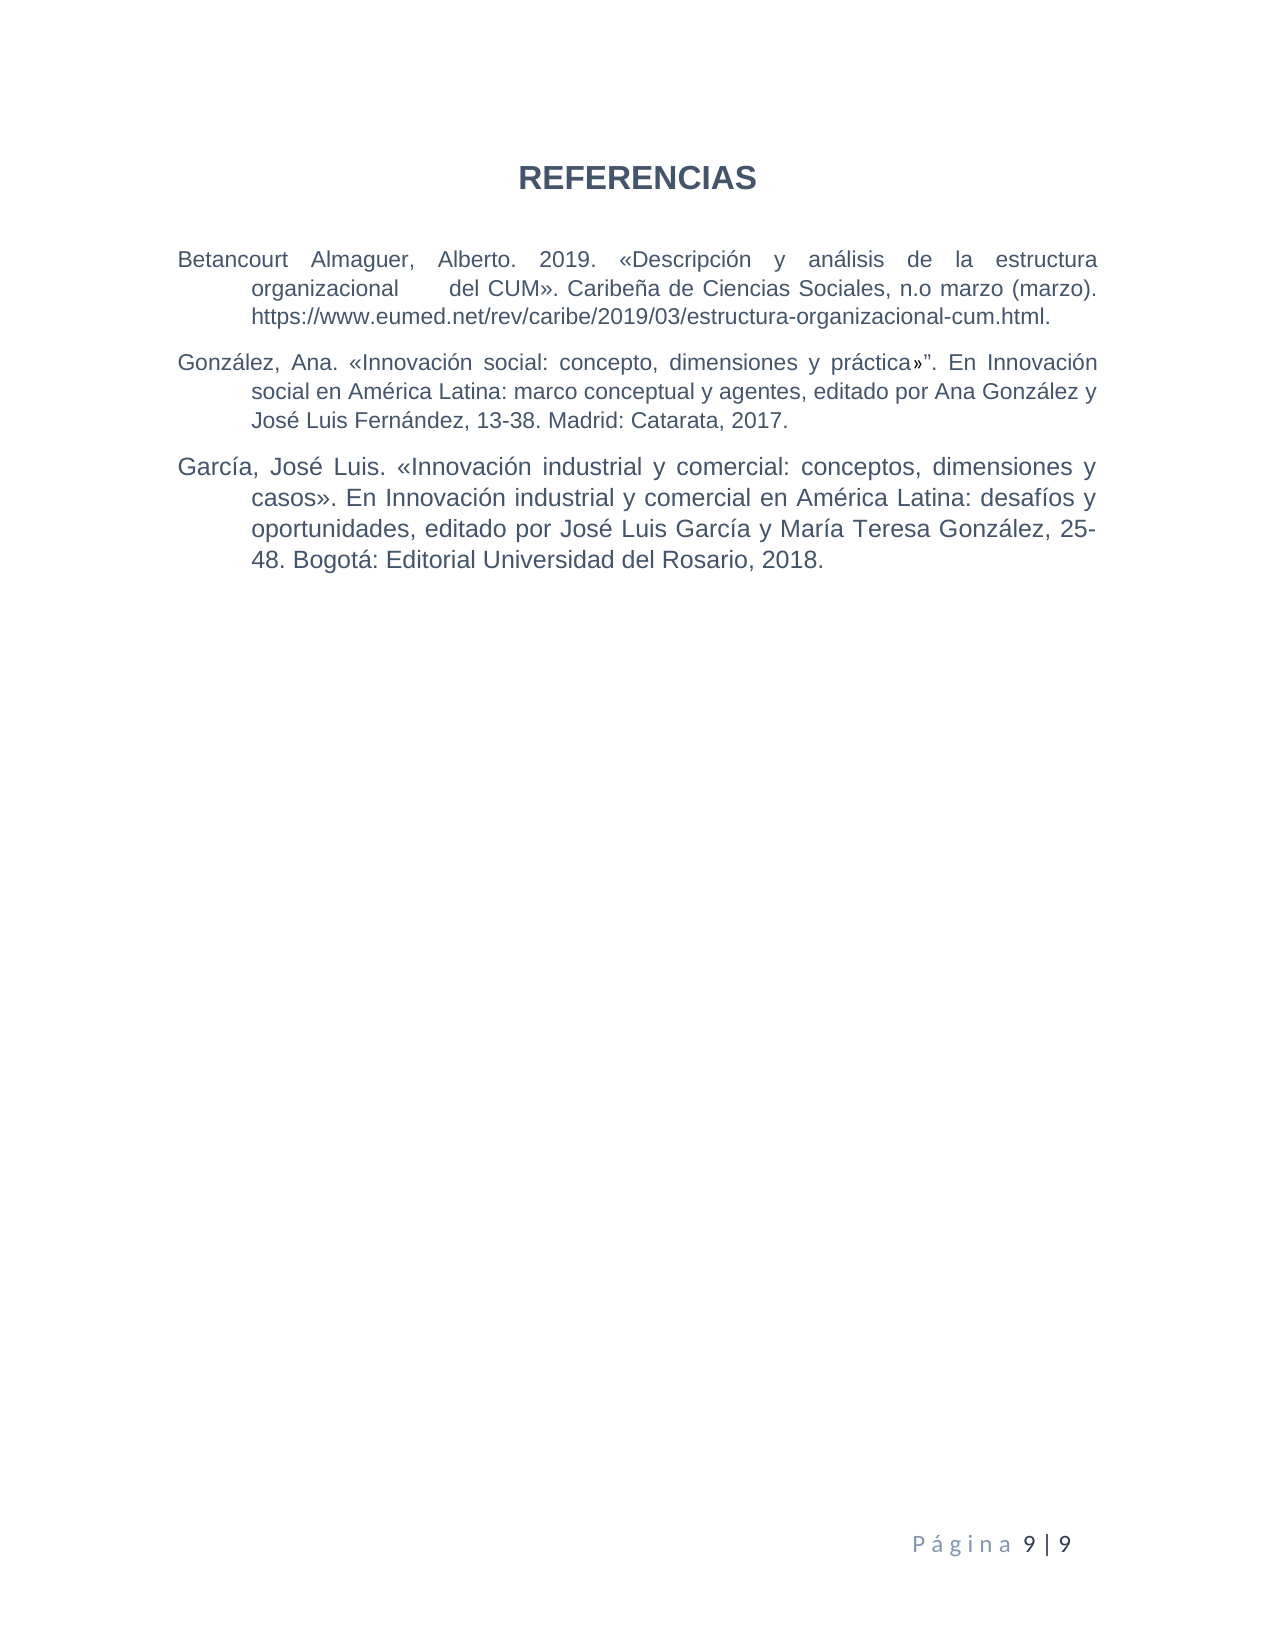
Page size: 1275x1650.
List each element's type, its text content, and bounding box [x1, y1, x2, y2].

subtitle REFERENCIAS [177, 158, 1098, 196]
text Betancourt Almaguer, Alberto. 2019. «Descripción y análisis de la estructura organizacional del CUM». Caribeña de Ciencias Sociales, n.o marzo (marzo). https://www.eumed.net/rev/caribe/2019/03/estructura-organizacional-cum.html. [177, 246, 1098, 329]
text García, José Luis. «Innovación industrial y comercial: conceptos, dimensiones y casos». En Innovación industrial y comercial en América Latina: desafíos y oportunidades, editado por José Luis García y María Teresa González, 25-48. Bogotá: Editorial Universidad del Rosario, 2018. [177, 452, 1098, 574]
text González, Ana. «Innovación social: concepto, dimensiones y práctica»”. En Innovación social en América Latina: marco conceptual y agentes, editado por Ana González y José Luis Fernández, 13-38. Madrid: Catarata, 2017. [177, 348, 1098, 433]
